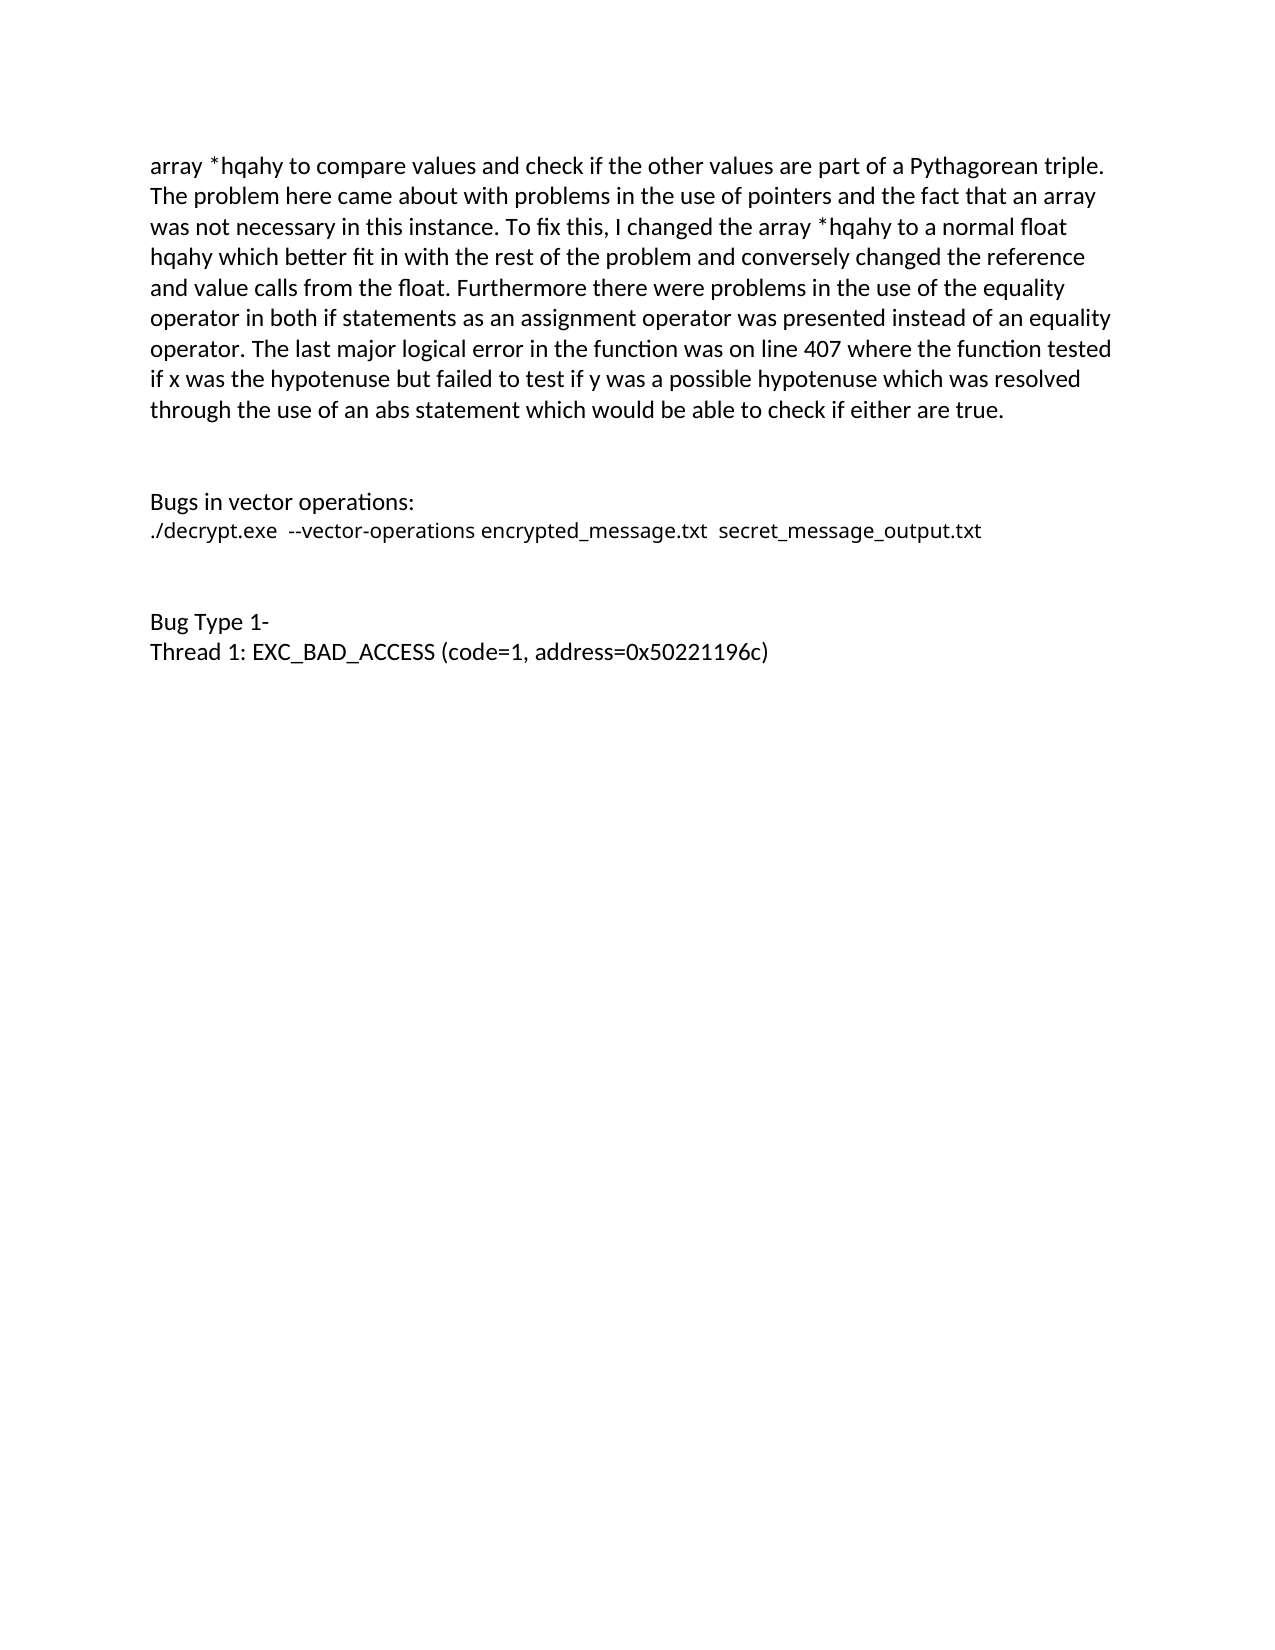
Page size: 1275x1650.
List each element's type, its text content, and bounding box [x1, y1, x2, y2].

text Thread 1: EXC_BAD_ACCESS (code=1, address=0x50221196c) [150, 636, 1125, 667]
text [150, 150, 1125, 425]
text Bugs in vector operations: [150, 486, 1125, 516]
text Bug Type 1- [150, 606, 1125, 636]
text ./decrypt.exe --vector-operations encrypted_message.txt secret_message_output.txt [150, 516, 1125, 545]
